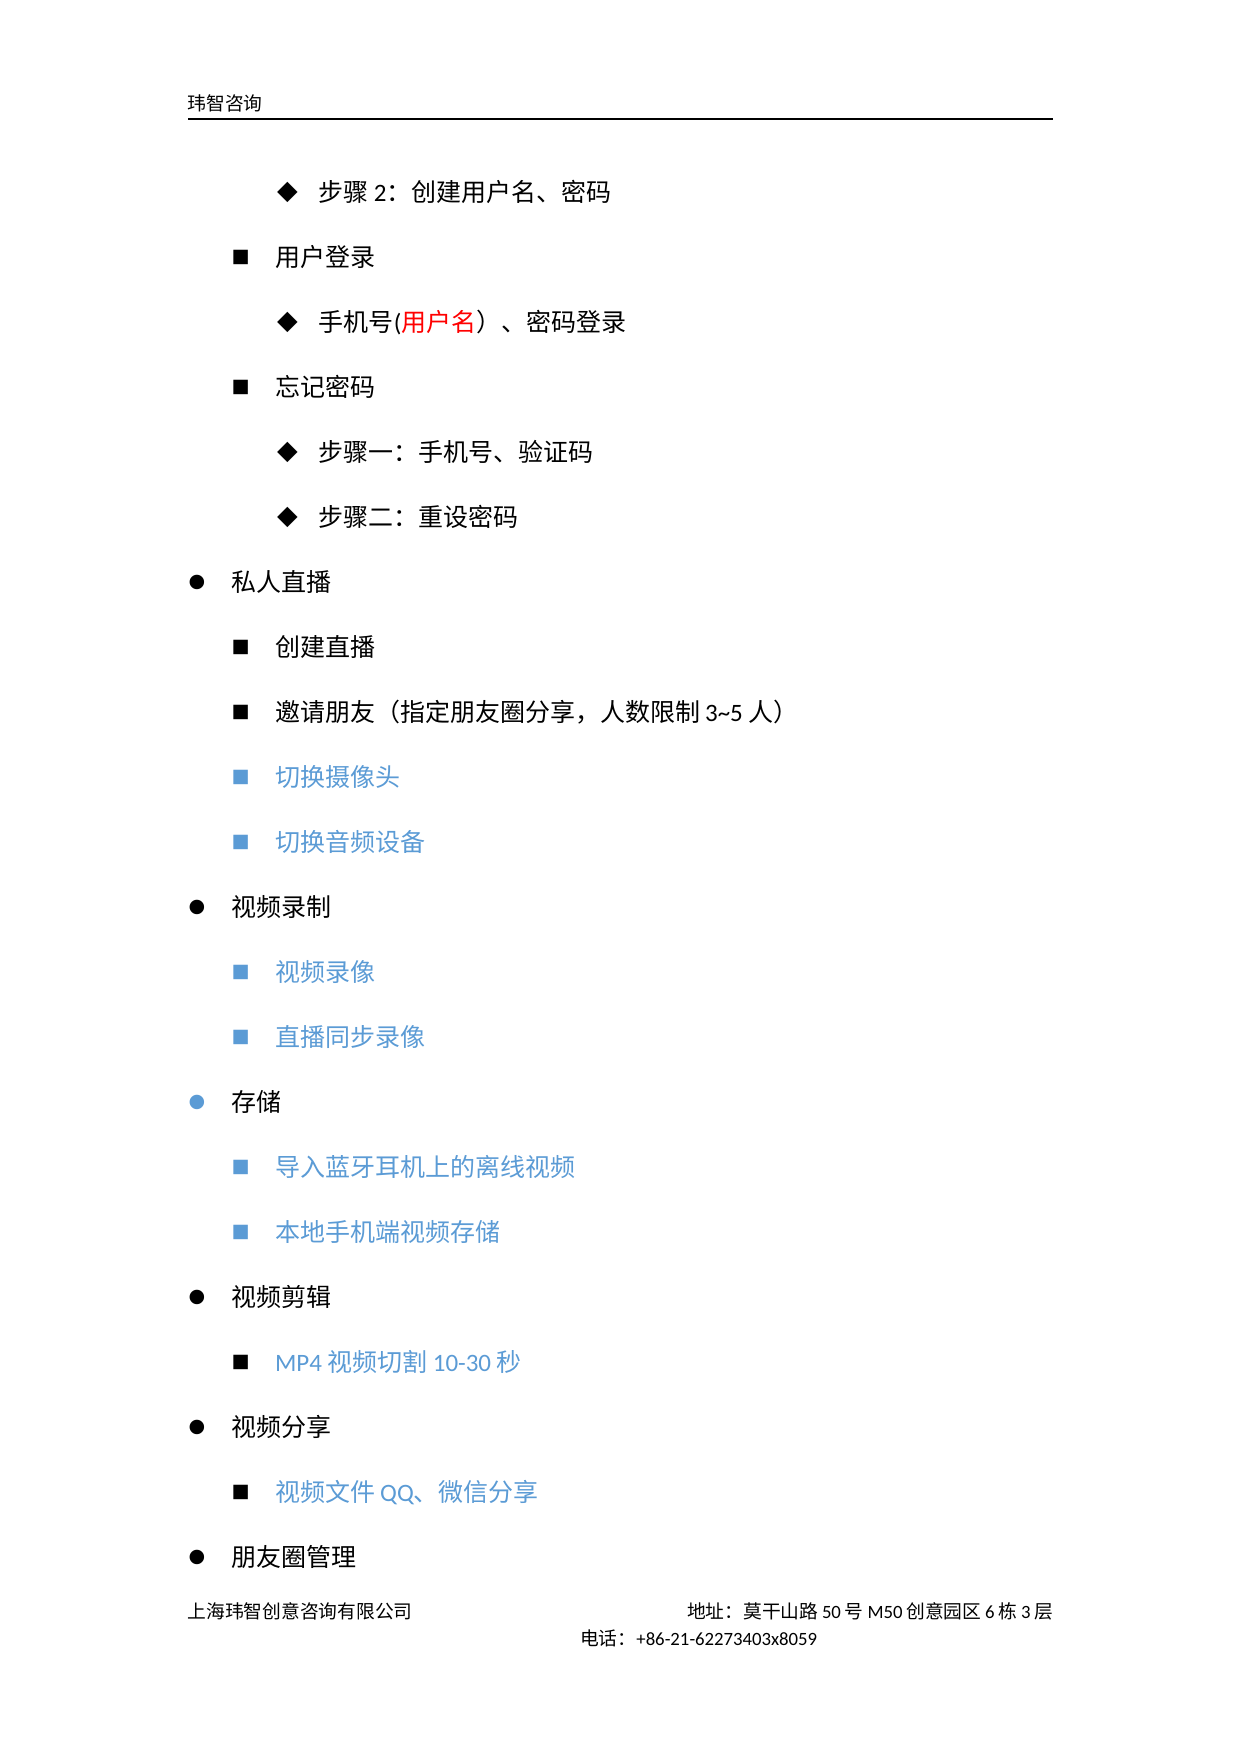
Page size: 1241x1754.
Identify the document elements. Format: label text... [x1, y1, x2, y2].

list 视频录像 [231, 938, 1053, 1003]
list 步骤一：手机号、验证码 [275, 418, 1053, 483]
list 私人直播 [187, 548, 1053, 613]
list 用户登录 [231, 223, 1053, 288]
list 切换音频设备 [231, 808, 1053, 873]
list 创建直播 [231, 613, 1053, 678]
list 邀请朋友（指定朋友圈分享，人数限制3~5人） [231, 678, 1053, 743]
list 导入蓝牙耳机上的离线视频 [231, 1133, 1053, 1198]
list 存储 [187, 1068, 1053, 1133]
list 步骤二：重设密码 [275, 483, 1053, 548]
list 切换摄像头 [231, 743, 1053, 808]
list 视频剪辑 [187, 1263, 1053, 1328]
list 直播同步录像 [231, 1003, 1053, 1068]
list 朋友圈管理 [187, 1523, 1053, 1588]
list 步骤2：创建用户名、密码 [275, 158, 1053, 223]
list 本地手机端视频存储 [231, 1198, 1053, 1263]
list 视频分享 [187, 1393, 1053, 1458]
list 视频录制 [187, 873, 1053, 938]
list MP4视频切割 10-30秒 [231, 1328, 1053, 1393]
list 手机号(用户名）、密码登录 [275, 288, 1053, 353]
list 忘记密码 [231, 353, 1053, 418]
list 视频文件QQ、微信分享 [231, 1458, 1053, 1523]
